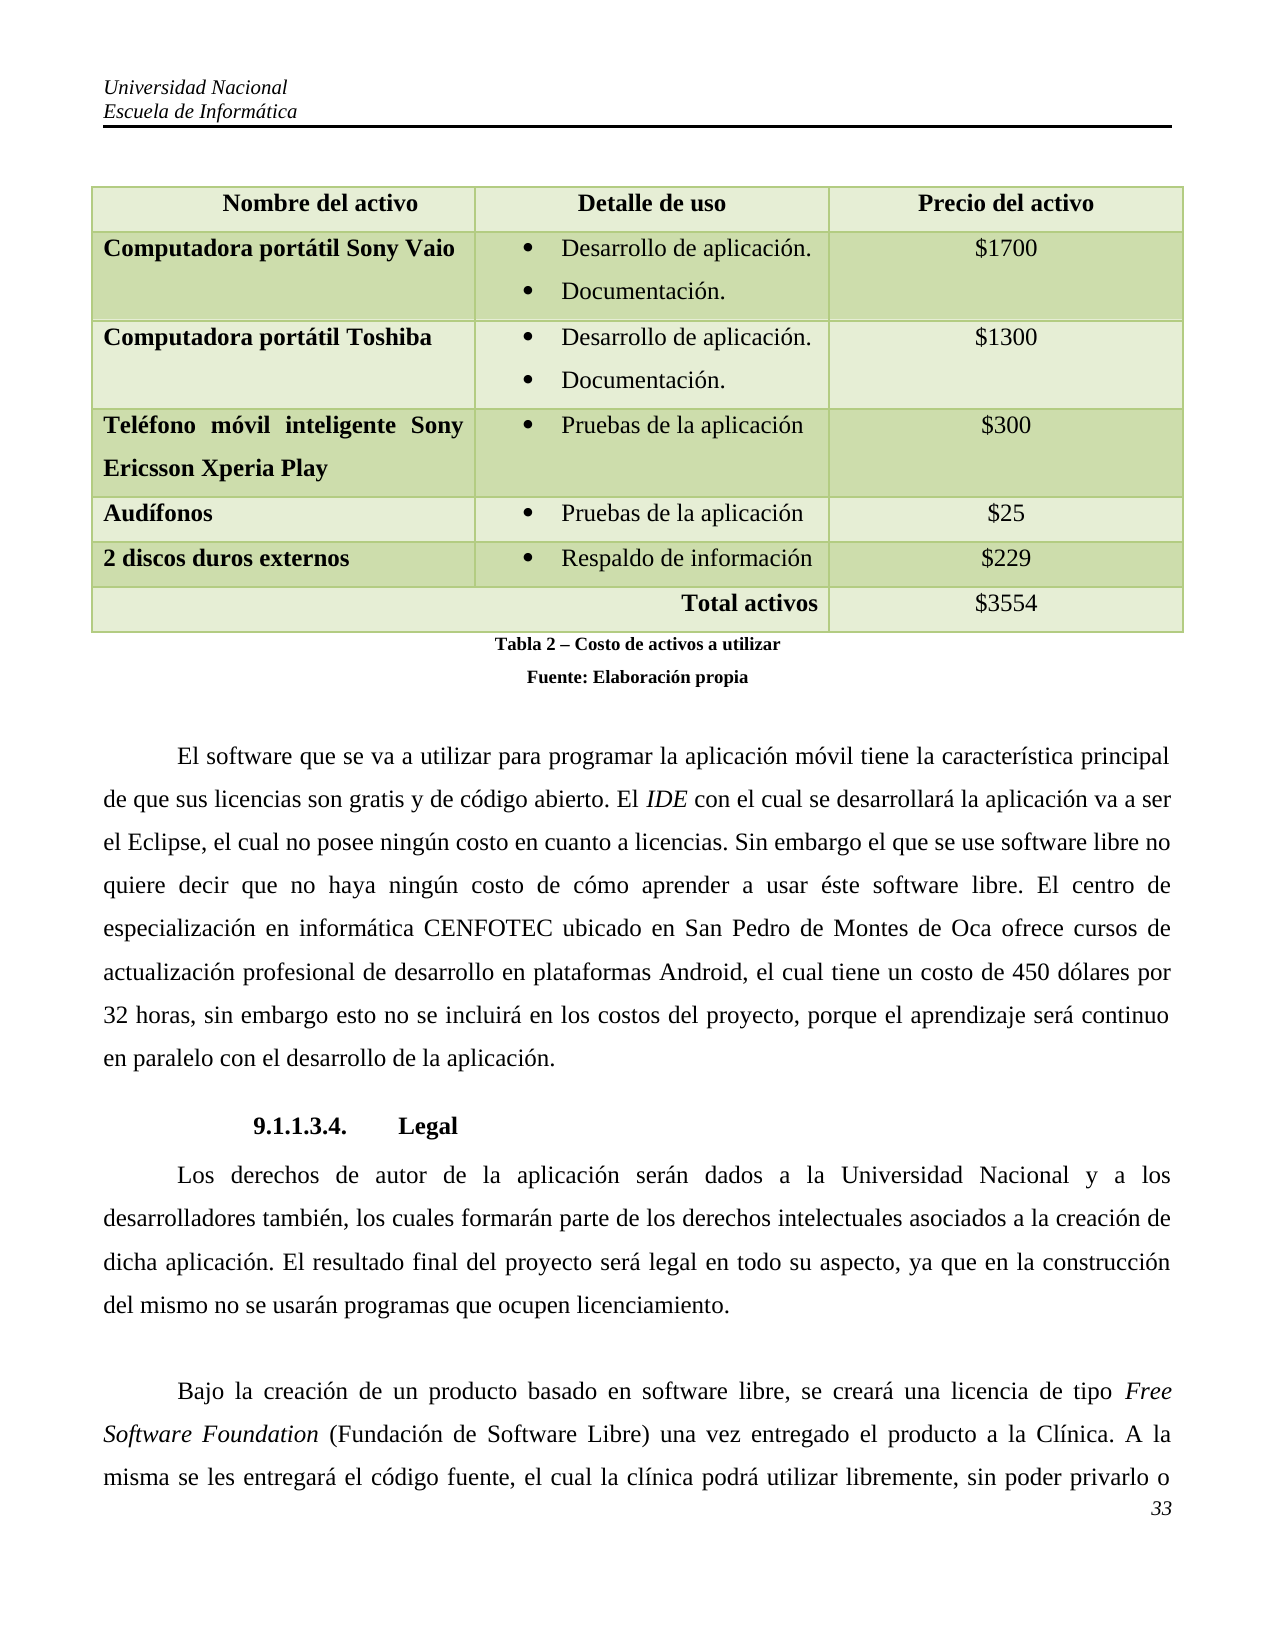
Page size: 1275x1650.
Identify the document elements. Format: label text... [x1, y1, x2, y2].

table_header Nombre del activo [93, 188, 474, 231]
table_cell $25 [830, 498, 1182, 541]
table_cell Desarrollo de aplicación. Documentación. [476, 322, 828, 408]
list Legal [253, 1111, 1172, 1140]
table_cell $1300 [830, 322, 1182, 408]
table_header Precio del activo [830, 188, 1182, 231]
text Tabla 2 – Costo de activos a utilizar [103, 633, 1172, 655]
table_cell Audífonos [93, 498, 474, 541]
table_cell Pruebas de la aplicación [476, 410, 828, 496]
table_cell 2 discos duros externos [93, 543, 474, 586]
table_cell Desarrollo de aplicación. Documentación. [476, 233, 828, 319]
text El software que se va a utilizar para programar la aplicación móvil tiene la característica principal de que sus licencias son gratis y de código abierto. El IDE con el cual se desarrollará la aplicación va a ser el Eclipse, el cual no posee ningún costo en cuanto a licencias. Sin embargo el que se use software libre no quiere decir que no haya ningún costo de cómo aprender a usar éste software libre. El centro de especialización en informática CENFOTEC ubicado en San Pedro de Montes de Oca ofrece cursos de actualización profesional de desarrollo en plataformas Android, el cual tiene un costo de 450 dólares por 32 horas, sin embargo esto no se incluirá en los costos del proyecto, porque el aprendizaje será continuo en paralelo con el desarrollo de la aplicación. [103, 741, 1172, 1072]
table_cell Respaldo de información [476, 543, 828, 586]
table_cell Teléfono móvil inteligente Sony Ericsson Xperia Play [93, 410, 474, 496]
table_cell Computadora portátil Toshiba [93, 322, 474, 408]
table_cell Total activos [93, 588, 828, 631]
table_cell $1700 [830, 233, 1182, 319]
table_cell Pruebas de la aplicación [476, 498, 828, 541]
text Fuente: Elaboración propia [103, 666, 1172, 687]
text Los derechos de autor de la aplicación serán dados a la Universidad Nacional y a los desarrolladores también, los cuales formarán parte de los derechos intelectuales asociados a la creación de dicha aplicación. El resultado final del proyecto será legal en todo su aspecto, ya que en la construcción del mismo no se usarán programas que ocupen licenciamiento. [103, 1160, 1172, 1318]
table_header Detalle de uso [476, 188, 828, 231]
table_cell Computadora portátil Sony Vaio [93, 233, 474, 319]
table_cell $229 [830, 543, 1182, 586]
table_cell $3554 [830, 588, 1182, 631]
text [103, 1376, 1172, 1491]
table_cell $300 [830, 410, 1182, 496]
